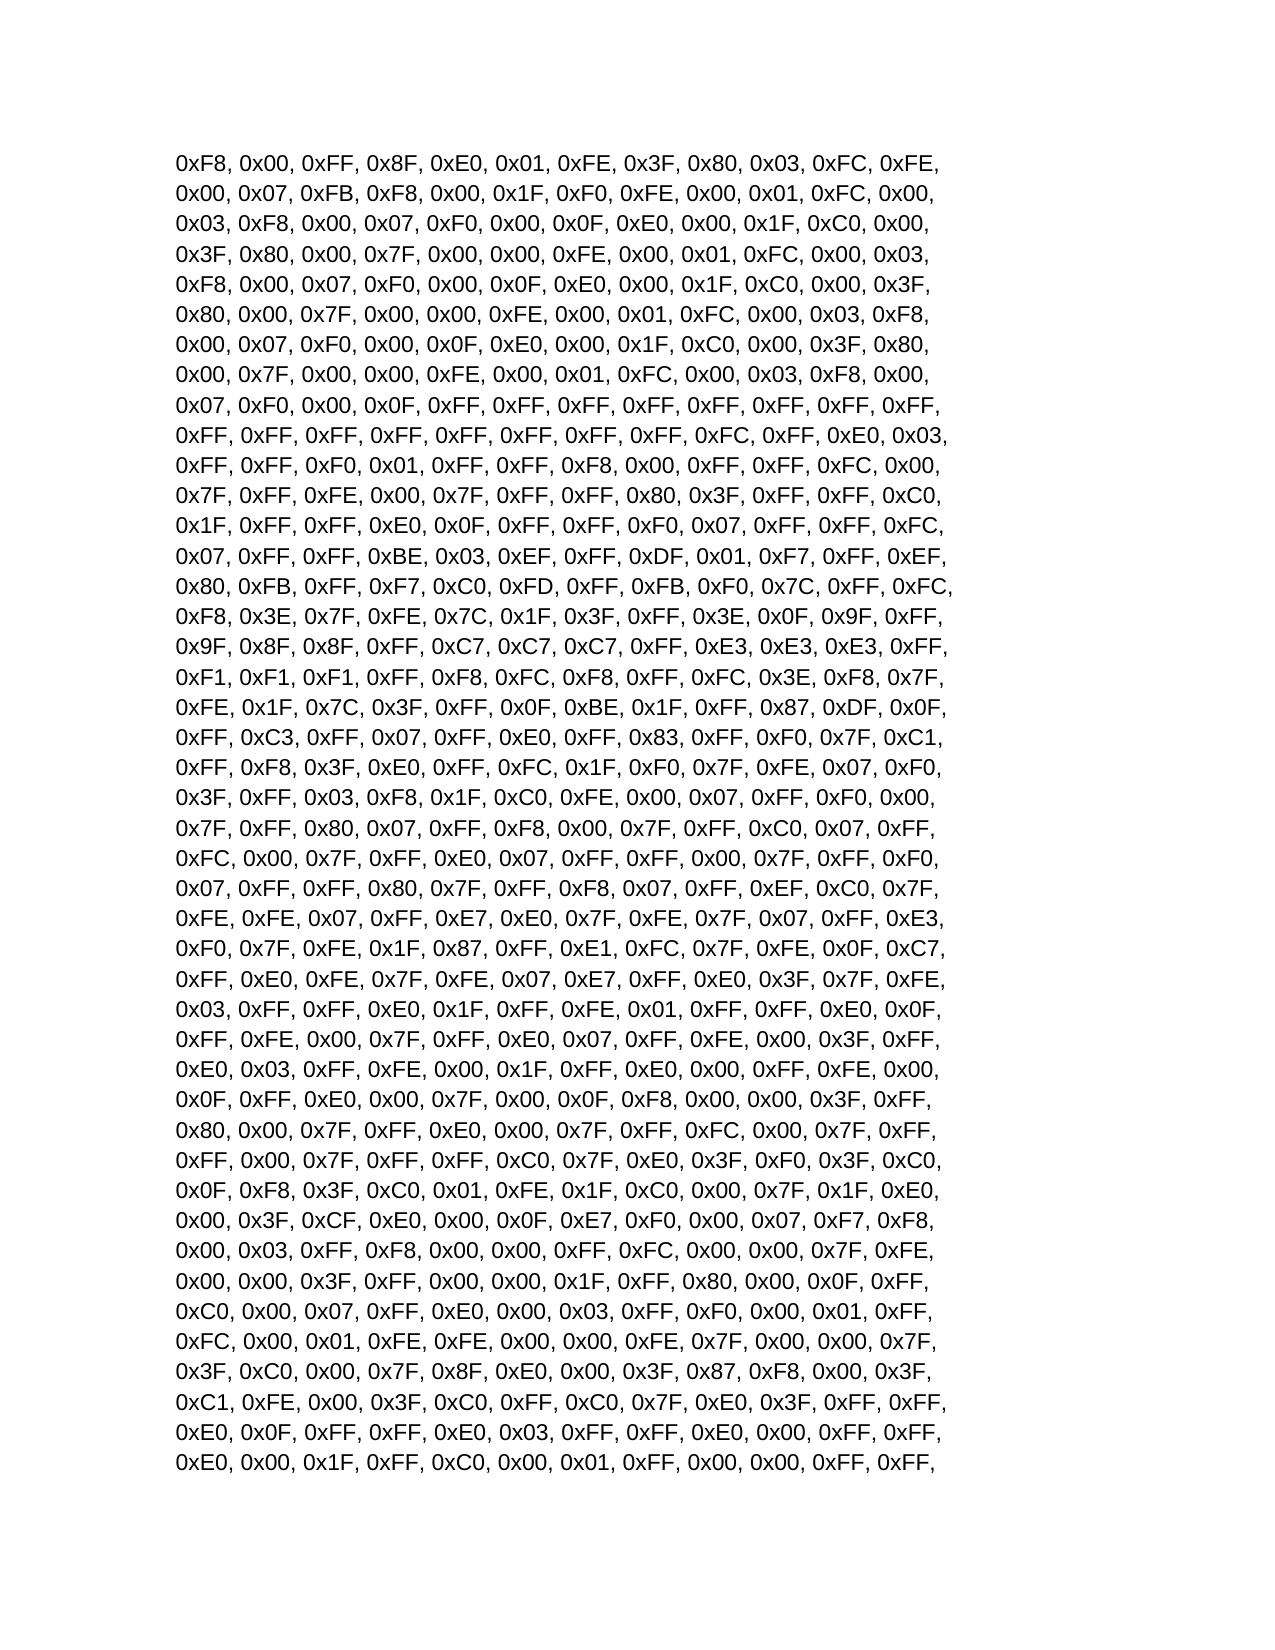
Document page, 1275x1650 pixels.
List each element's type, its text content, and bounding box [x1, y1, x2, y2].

text 0xC0, 0x00, 0x07, 0xFF, 0xE0, 0x00, 0x03, 0xFF, 0xF0, 0x00, 0x01, 0xFF, [150, 1298, 1125, 1324]
text 0xFF, 0xF8, 0x3F, 0xE0, 0xFF, 0xFC, 0x1F, 0xF0, 0x7F, 0xFE, 0x07, 0xF0, [150, 754, 1125, 781]
text 0xF8, 0x3E, 0x7F, 0xFE, 0x7C, 0x1F, 0x3F, 0xFF, 0x3E, 0x0F, 0x9F, 0xFF, [150, 603, 1125, 629]
text 0xFC, 0x00, 0x01, 0xFE, 0xFE, 0x00, 0x00, 0xFE, 0x7F, 0x00, 0x00, 0x7F, [150, 1328, 1125, 1354]
text 0x3F, 0x80, 0x00, 0x7F, 0x00, 0x00, 0xFE, 0x00, 0x01, 0xFC, 0x00, 0x03, [150, 241, 1125, 267]
text 0x80, 0xFB, 0xFF, 0xF7, 0xC0, 0xFD, 0xFF, 0xFB, 0xF0, 0x7C, 0xFF, 0xFC, [150, 573, 1125, 599]
text 0x80, 0x00, 0x7F, 0x00, 0x00, 0xFE, 0x00, 0x01, 0xFC, 0x00, 0x03, 0xF8, [150, 301, 1125, 327]
text 0x07, 0xFF, 0xFF, 0xBE, 0x03, 0xEF, 0xFF, 0xDF, 0x01, 0xF7, 0xFF, 0xEF, [150, 543, 1125, 569]
text 0xF1, 0xF1, 0xF1, 0xFF, 0xF8, 0xFC, 0xF8, 0xFF, 0xFC, 0x3E, 0xF8, 0x7F, [150, 663, 1125, 690]
text 0x00, 0x03, 0xFF, 0xF8, 0x00, 0x00, 0xFF, 0xFC, 0x00, 0x00, 0x7F, 0xFE, [150, 1237, 1125, 1264]
text 0x3F, 0xFF, 0x03, 0xF8, 0x1F, 0xC0, 0xFE, 0x00, 0x07, 0xFF, 0xF0, 0x00, [150, 784, 1125, 811]
text 0xF0, 0x7F, 0xFE, 0x1F, 0x87, 0xFF, 0xE1, 0xFC, 0x7F, 0xFE, 0x0F, 0xC7, [150, 935, 1125, 962]
text 0x00, 0x3F, 0xCF, 0xE0, 0x00, 0x0F, 0xE7, 0xF0, 0x00, 0x07, 0xF7, 0xF8, [150, 1207, 1125, 1234]
text 0xFF, 0xFF, 0xFF, 0xFF, 0xFF, 0xFF, 0xFF, 0xFF, 0xFC, 0xFF, 0xE0, 0x03, [150, 422, 1125, 448]
text 0xFF, 0xE0, 0xFE, 0x7F, 0xFE, 0x07, 0xE7, 0xFF, 0xE0, 0x3F, 0x7F, 0xFE, [150, 966, 1125, 992]
text 0xFF, 0xC3, 0xFF, 0x07, 0xFF, 0xE0, 0xFF, 0x83, 0xFF, 0xF0, 0x7F, 0xC1, [150, 724, 1125, 750]
text 0x03, 0xFF, 0xFF, 0xE0, 0x1F, 0xFF, 0xFE, 0x01, 0xFF, 0xFF, 0xE0, 0x0F, [150, 996, 1125, 1022]
text 0x3F, 0xC0, 0x00, 0x7F, 0x8F, 0xE0, 0x00, 0x3F, 0x87, 0xF8, 0x00, 0x3F, [150, 1358, 1125, 1385]
text 0xF8, 0x00, 0xFF, 0x8F, 0xE0, 0x01, 0xFE, 0x3F, 0x80, 0x03, 0xFC, 0xFE, [150, 150, 1125, 176]
text 0x00, 0x00, 0x3F, 0xFF, 0x00, 0x00, 0x1F, 0xFF, 0x80, 0x00, 0x0F, 0xFF, [150, 1268, 1125, 1294]
text 0x03, 0xF8, 0x00, 0x07, 0xF0, 0x00, 0x0F, 0xE0, 0x00, 0x1F, 0xC0, 0x00, [150, 210, 1125, 237]
text 0x07, 0xF0, 0x00, 0x0F, 0xFF, 0xFF, 0xFF, 0xFF, 0xFF, 0xFF, 0xFF, 0xFF, [150, 392, 1125, 418]
text 0xFF, 0x00, 0x7F, 0xFF, 0xFF, 0xC0, 0x7F, 0xE0, 0x3F, 0xF0, 0x3F, 0xC0, [150, 1147, 1125, 1173]
text 0xF8, 0x00, 0x07, 0xF0, 0x00, 0x0F, 0xE0, 0x00, 0x1F, 0xC0, 0x00, 0x3F, [150, 271, 1125, 297]
text 0x07, 0xFF, 0xFF, 0x80, 0x7F, 0xFF, 0xF8, 0x07, 0xFF, 0xEF, 0xC0, 0x7F, [150, 875, 1125, 901]
text 0xFF, 0xFE, 0x00, 0x7F, 0xFF, 0xE0, 0x07, 0xFF, 0xFE, 0x00, 0x3F, 0xFF, [150, 1026, 1125, 1052]
text 0x1F, 0xFF, 0xFF, 0xE0, 0x0F, 0xFF, 0xFF, 0xF0, 0x07, 0xFF, 0xFF, 0xFC, [150, 512, 1125, 539]
text 0xFE, 0xFE, 0x07, 0xFF, 0xE7, 0xE0, 0x7F, 0xFE, 0x7F, 0x07, 0xFF, 0xE3, [150, 905, 1125, 932]
text 0xFF, 0xFF, 0xF0, 0x01, 0xFF, 0xFF, 0xF8, 0x00, 0xFF, 0xFF, 0xFC, 0x00, [150, 452, 1125, 478]
text 0xE0, 0x00, 0x1F, 0xFF, 0xC0, 0x00, 0x01, 0xFF, 0x00, 0x00, 0xFF, 0xFF, [150, 1449, 1125, 1475]
text 0xE0, 0x0F, 0xFF, 0xFF, 0xE0, 0x03, 0xFF, 0xFF, 0xE0, 0x00, 0xFF, 0xFF, [150, 1419, 1125, 1445]
text 0xE0, 0x03, 0xFF, 0xFE, 0x00, 0x1F, 0xFF, 0xE0, 0x00, 0xFF, 0xFE, 0x00, [150, 1056, 1125, 1083]
text 0xFC, 0x00, 0x7F, 0xFF, 0xE0, 0x07, 0xFF, 0xFF, 0x00, 0x7F, 0xFF, 0xF0, [150, 845, 1125, 871]
text 0x7F, 0xFF, 0x80, 0x07, 0xFF, 0xF8, 0x00, 0x7F, 0xFF, 0xC0, 0x07, 0xFF, [150, 814, 1125, 841]
text 0x0F, 0xF8, 0x3F, 0xC0, 0x01, 0xFE, 0x1F, 0xC0, 0x00, 0x7F, 0x1F, 0xE0, [150, 1177, 1125, 1203]
text 0x00, 0x7F, 0x00, 0x00, 0xFE, 0x00, 0x01, 0xFC, 0x00, 0x03, 0xF8, 0x00, [150, 361, 1125, 388]
text 0xFE, 0x1F, 0x7C, 0x3F, 0xFF, 0x0F, 0xBE, 0x1F, 0xFF, 0x87, 0xDF, 0x0F, [150, 694, 1125, 720]
text 0x0F, 0xFF, 0xE0, 0x00, 0x7F, 0x00, 0x0F, 0xF8, 0x00, 0x00, 0x3F, 0xFF, [150, 1086, 1125, 1113]
text 0x7F, 0xFF, 0xFE, 0x00, 0x7F, 0xFF, 0xFF, 0x80, 0x3F, 0xFF, 0xFF, 0xC0, [150, 482, 1125, 509]
text 0x00, 0x07, 0xF0, 0x00, 0x0F, 0xE0, 0x00, 0x1F, 0xC0, 0x00, 0x3F, 0x80, [150, 331, 1125, 358]
text 0x00, 0x07, 0xFB, 0xF8, 0x00, 0x1F, 0xF0, 0xFE, 0x00, 0x01, 0xFC, 0x00, [150, 180, 1125, 207]
text 0x80, 0x00, 0x7F, 0xFF, 0xE0, 0x00, 0x7F, 0xFF, 0xFC, 0x00, 0x7F, 0xFF, [150, 1117, 1125, 1143]
text 0xC1, 0xFE, 0x00, 0x3F, 0xC0, 0xFF, 0xC0, 0x7F, 0xE0, 0x3F, 0xFF, 0xFF, [150, 1388, 1125, 1415]
text 0x9F, 0x8F, 0x8F, 0xFF, 0xC7, 0xC7, 0xC7, 0xFF, 0xE3, 0xE3, 0xE3, 0xFF, [150, 633, 1125, 660]
